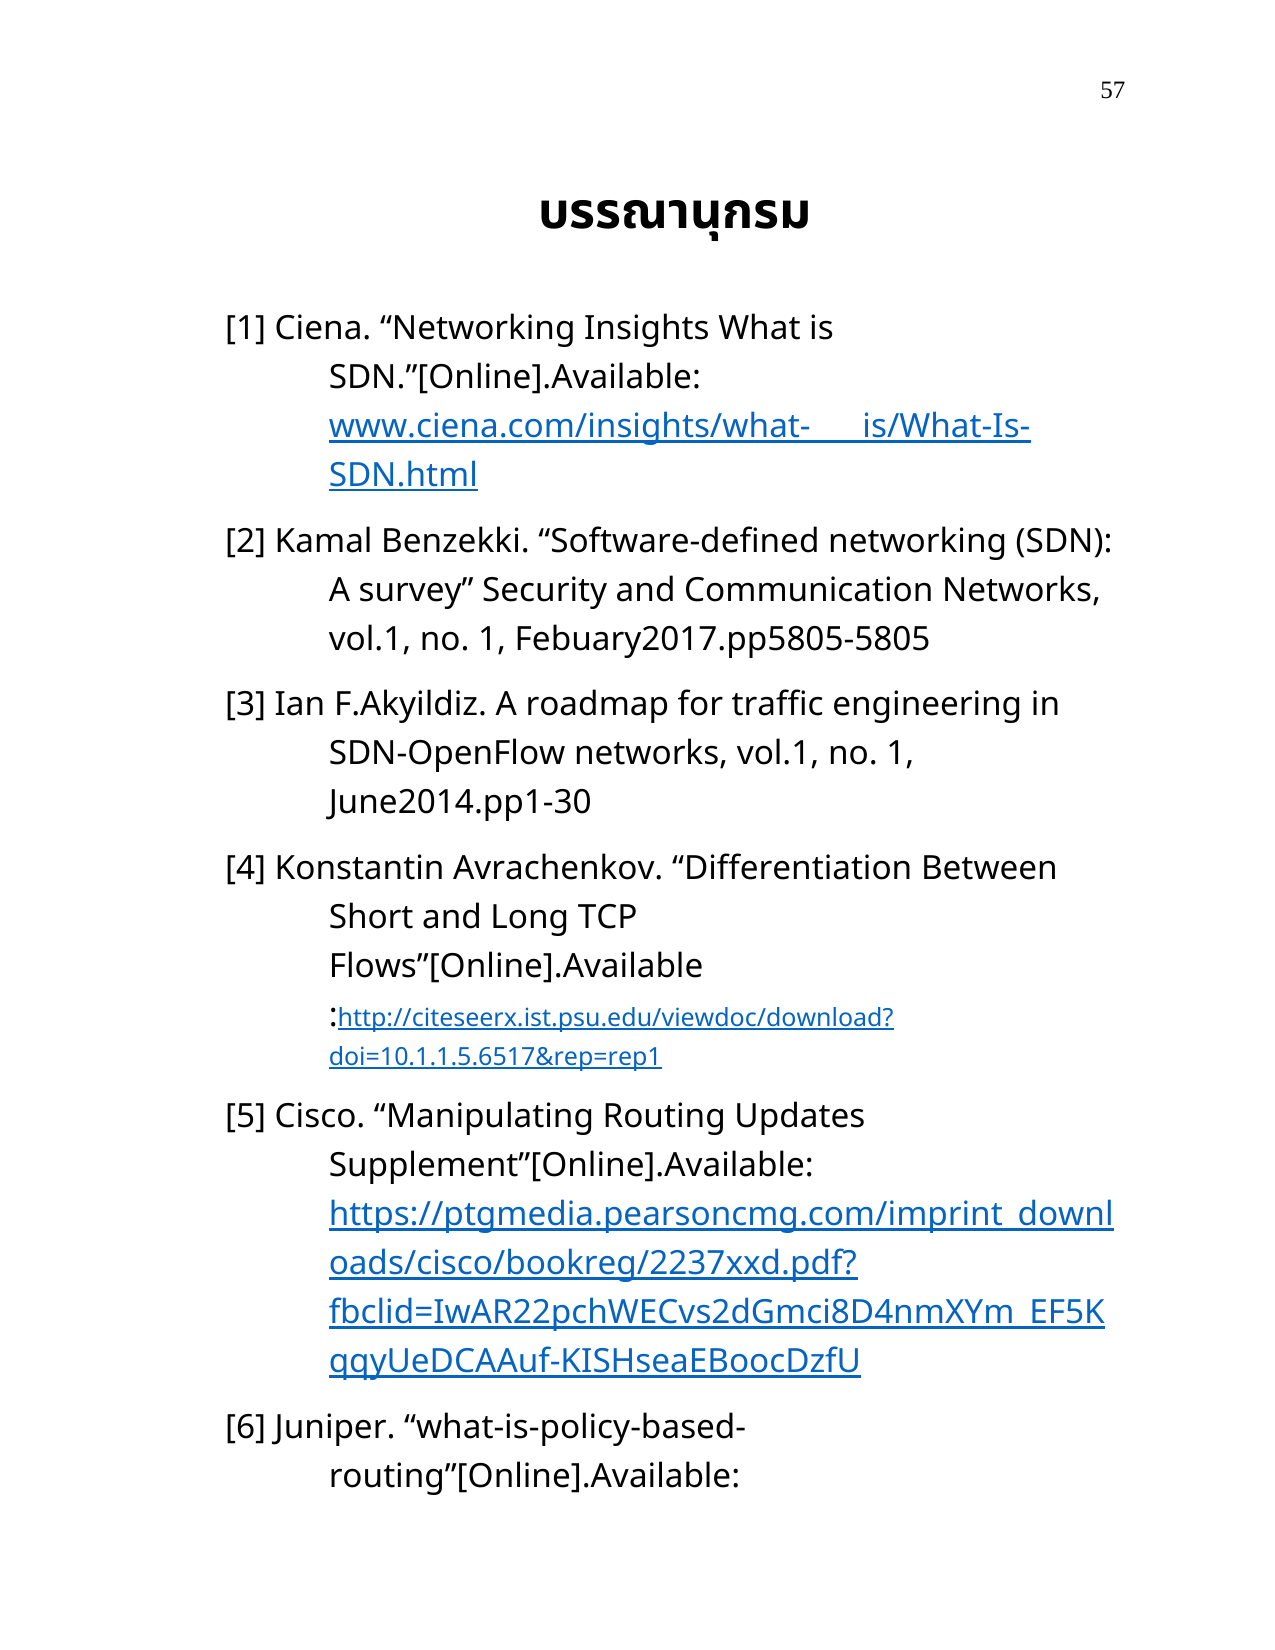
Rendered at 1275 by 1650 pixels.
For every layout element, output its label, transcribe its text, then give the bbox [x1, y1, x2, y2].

text [6] Juniper. “what-is-policy-based-routing”[Online].Available: www.juniper.net/us/en/research-topics/what-is-policy-based-routing.html [225, 1402, 1125, 1497]
subtitle บรรณานุกรม [225, 175, 1125, 251]
text [3] Ian F.Akyildiz. A roadmap for traffic engineering in SDN-OpenFlow networks, vol.1, no. 1, June2014.pp1-30 [225, 680, 1125, 823]
text [2] Kamal Benzekki. “Software-defined networking (SDN): A survey” Security and Communication Networks, vol.1, no. 1, Febuary2017.pp5805-5805 [225, 516, 1125, 660]
text [4] Konstantin Avrachenkov. “Differentiation Between Short and Long TCP Flows”[Online].Available:http://citeseerx.ist.psu.edu/viewdoc/download?doi=10.1.1.5.6517&rep=rep1 [225, 843, 1125, 1073]
text [5] Cisco. “Manipulating Routing Updates Supplement”[Online].Available: https://ptgmedia.pearsoncmg.com/imprint_downloads/cisco/bookreg/2237xxd.pdf?fbclid=IwAR22pchWECvs2dGmci8D4nmXYm_EF5KqqyUeDCAAuf-KISHseaEBoocDzfU [225, 1092, 1125, 1382]
text [1] Ciena. “Networking Insights What is SDN.”[Online].Available: www.ciena.com/insights/what- is/What-Is-SDN.html [225, 304, 1111, 496]
